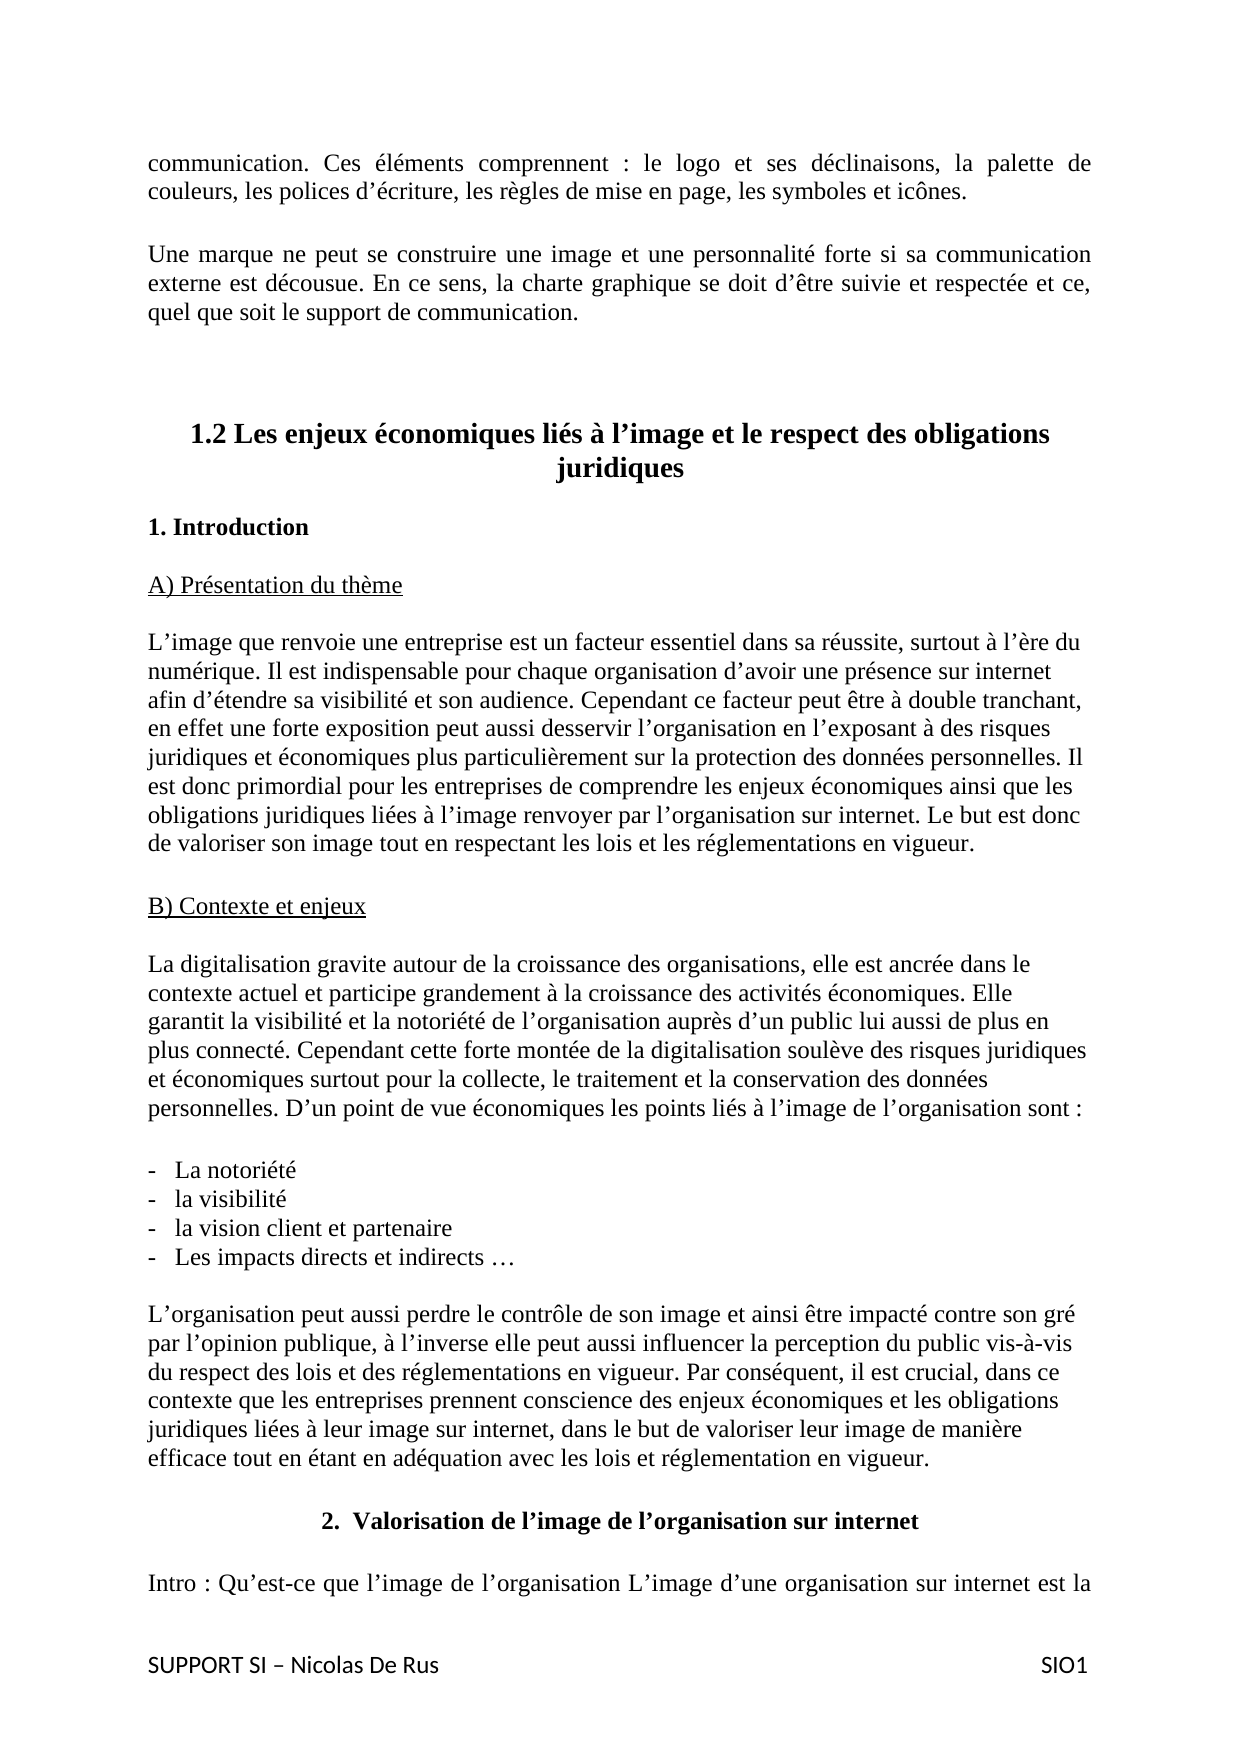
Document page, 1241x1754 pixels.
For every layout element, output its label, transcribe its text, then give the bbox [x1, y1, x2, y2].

text - Les impacts directs et indirects … L’organisation peut aussi perdre le contrôle de son image et ainsi être impacté contre son gré par l’opinion publique, à l’inverse elle peut aussi influencer la perception du public vis-à-vis du respect des lois et des réglementations en vigueur. Par conséquent, il est crucial, dans ce contexte que les entreprises prennent conscience des enjeux économiques et les obligations juridiques liées à leur image sur internet, dans le but de valoriser leur image de manière efficace tout en étant en adéquation avec les lois et réglementation en vigueur. [148, 1242, 1093, 1472]
text - la vision client et partenaire [148, 1213, 1093, 1242]
subtitle 1.2 Les enjeux économiques liés à l’image et le respect des obligations juridiques [148, 416, 1093, 483]
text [148, 148, 1093, 205]
text - La notoriété [148, 1155, 1093, 1184]
text B) Contexte et enjeux La digitalisation gravite autour de la croissance des organisations, elle est ancrée dans le contexte actuel et participe grandement à la croissance des activités économiques. Elle garantit la visibilité et la notoriété de l’organisation auprès d’un public lui aussi de plus en plus connecté. Cependant cette forte montée de la digitalisation soulève des risques juridiques et économiques surtout pour la collecte, le traitement et la conservation des données personnelles. D’un point de vue économiques les points liés à l’image de l’organisation sont : [148, 891, 1093, 1121]
text Une marque ne peut se construire une image et une personnalité forte si sa communication externe est décousue. En ce sens, la charte graphique se doit d’être suivie et respectée et ce, quel que soit le support de communication. [148, 239, 1093, 325]
text - la visibilité [148, 1184, 1093, 1213]
subtitle 2. Valorisation de l’image de l’organisation sur internet [148, 1506, 1093, 1534]
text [148, 1568, 1093, 1597]
text 1. Introduction A) Présentation du thème L’image que renvoie une entreprise est un facteur essentiel dans sa réussite, surtout à l’ère du numérique. Il est indispensable pour chaque organisation d’avoir une présence sur internet afin d’étendre sa visibilité et son audience. Cependant ce facteur peut être à double tranchant, en effet une forte exposition peut aussi desservir l’organisation en l’exposant à des risques juridiques et économiques plus particulièrement sur la protection des données personnelles. Il est donc primordial pour les entreprises de comprendre les enjeux économiques ainsi que les obligations juridiques liées à l’image renvoyer par l’organisation sur internet. Le but est donc de valoriser son image tout en respectant les lois et les réglementations en vigueur. [148, 483, 1093, 857]
